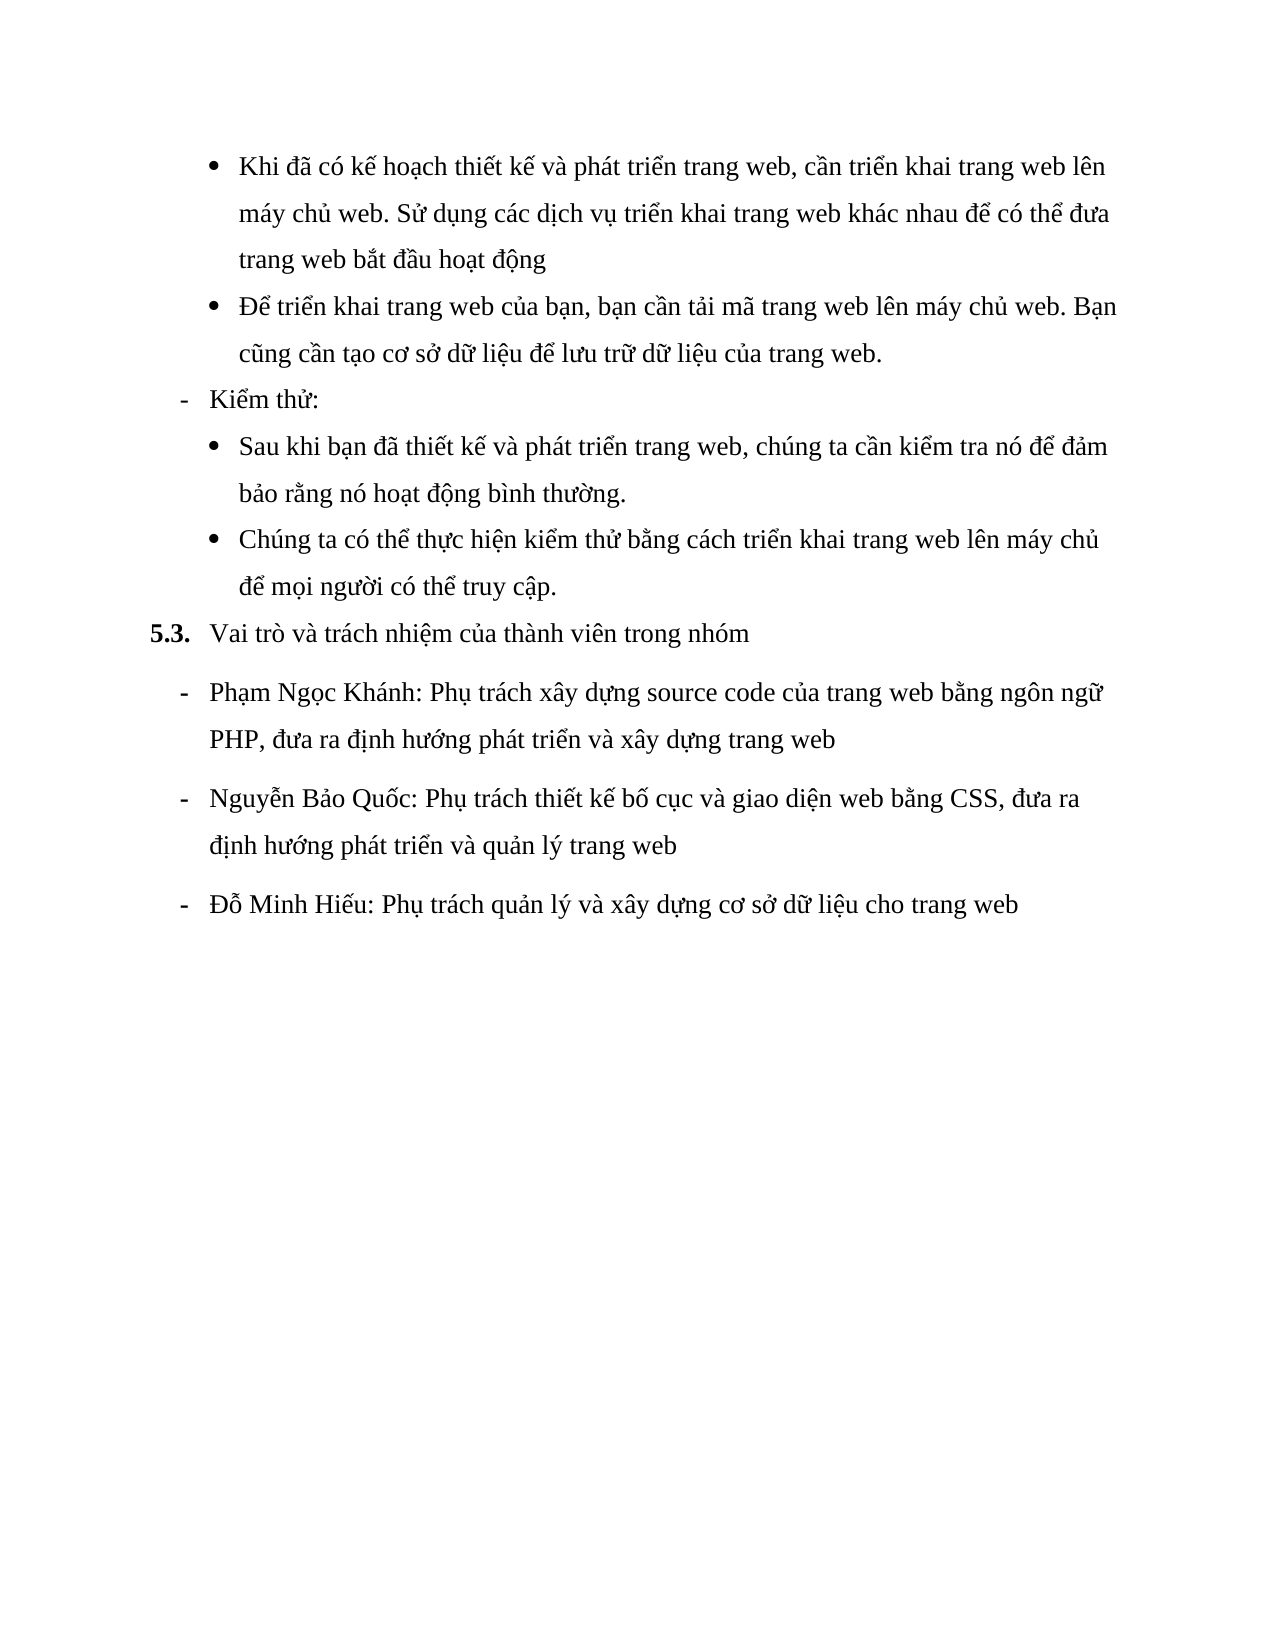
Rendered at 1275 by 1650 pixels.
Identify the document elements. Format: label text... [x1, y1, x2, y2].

list Sau khi bạn đã thiết kế và phát triển trang web, chúng ta cần kiểm tra nó để đảm bảo rằng nó hoạt động bình thường. [209, 430, 1125, 508]
list Khi đã có kế hoạch thiết kế và phát triển trang web, cần triển khai trang web lên máy chủ web. Sử dụng các dịch vụ triển khai trang web khác nhau để có thể đưa trang web bắt đầu hoạt động [209, 150, 1125, 274]
list - Kiểm thử: [179, 383, 1125, 415]
list Đỗ Minh Hiếu: Phụ trách quản lý và xây dựng cơ sở dữ liệu cho trang web [179, 888, 1125, 1012]
list Phạm Ngọc Khánh: Phụ trách xây dựng source code của trang web bằng ngôn ngữ PHP, đưa ra định hướng phát triển và xây dựng trang web [179, 676, 1125, 754]
list Để triển khai trang web của bạn, bạn cần tải mã trang web lên máy chủ web. Bạn cũng cần tạo cơ sở dữ liệu để lưu trữ dữ liệu của trang web. [209, 290, 1125, 368]
list Nguyễn Bảo Quốc: Phụ trách thiết kế bố cục và giao diện web bằng CSS, đưa ra định hướng phát triển và quản lý trang web [179, 782, 1125, 860]
list Vai trò và trách nhiệm của thành viên trong nhóm [150, 617, 1125, 648]
list Chúng ta có thể thực hiện kiểm thử bằng cách triển khai trang web lên máy chủ để mọi người có thể truy cập. [209, 524, 1125, 602]
